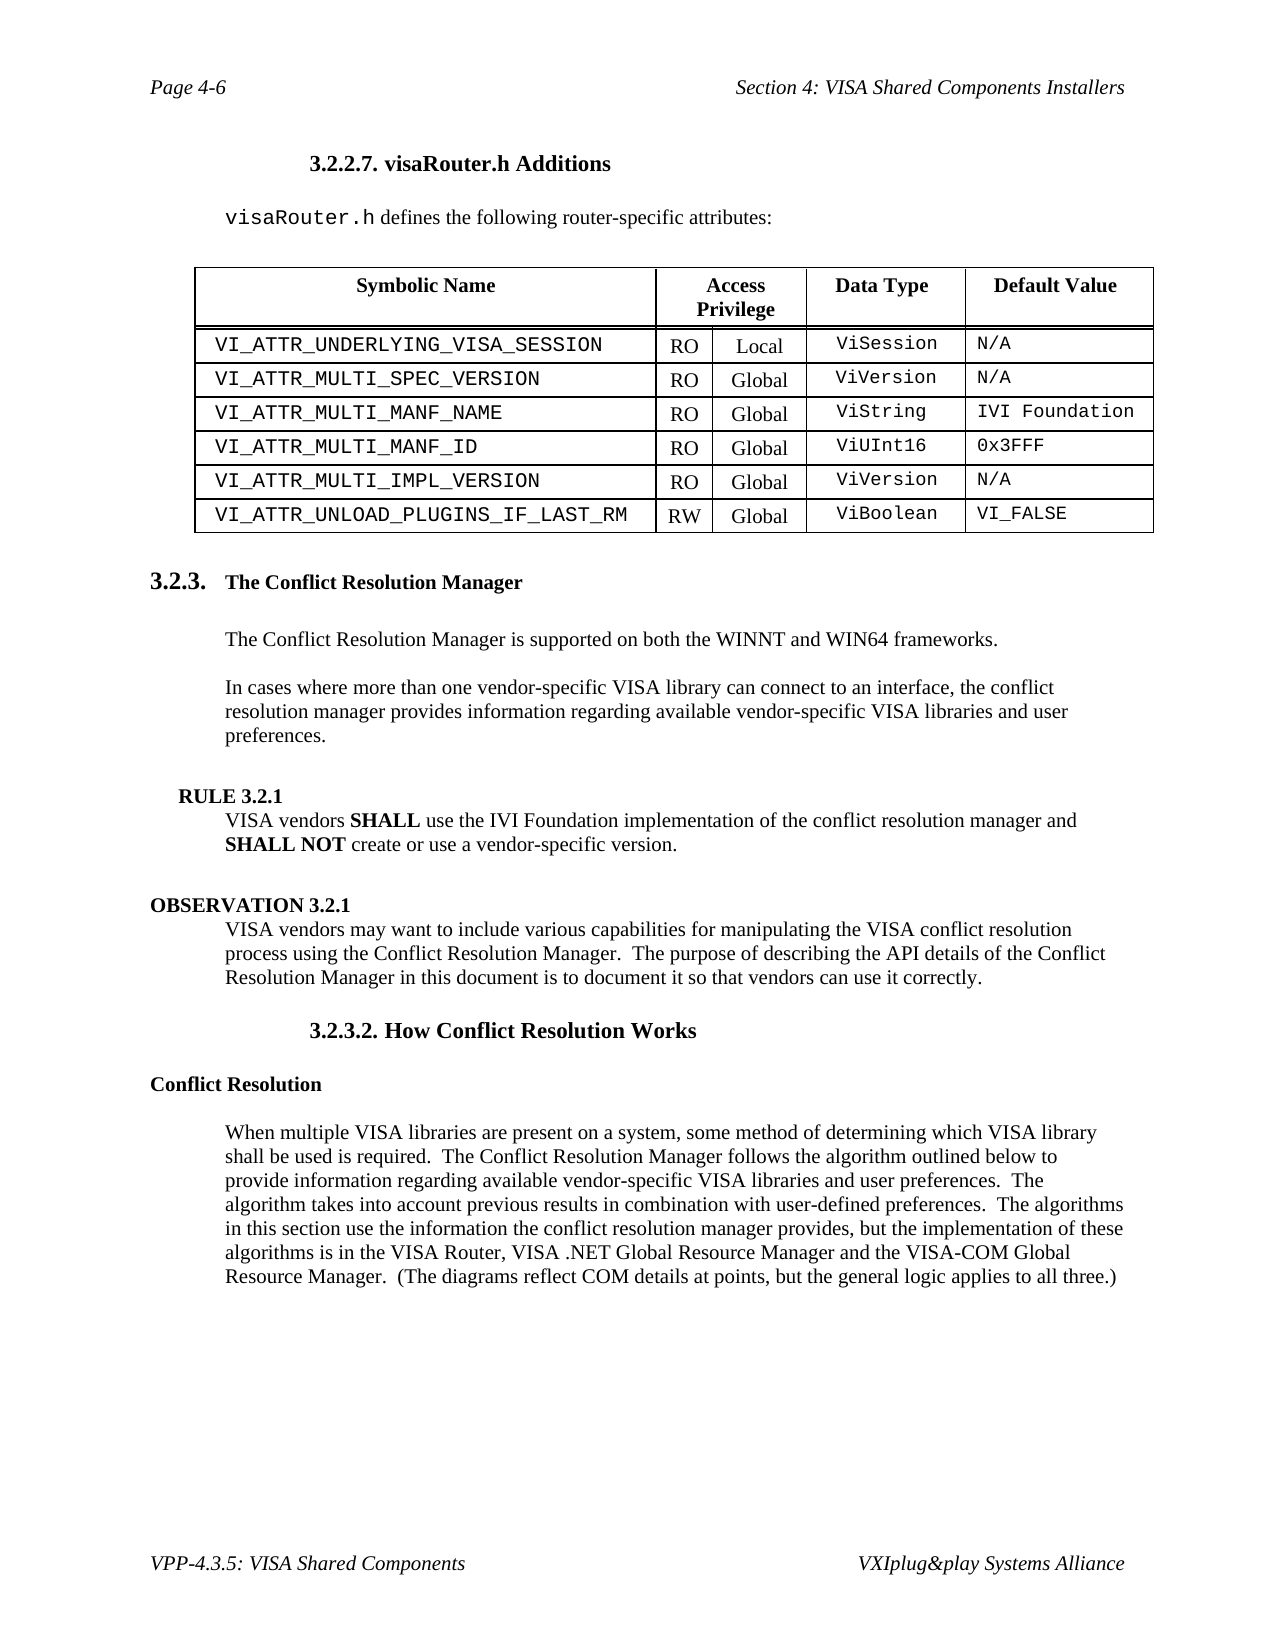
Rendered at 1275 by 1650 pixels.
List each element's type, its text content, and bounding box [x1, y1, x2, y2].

table_cell VI_ATTR_MULTI_MANF_NAME [196, 398, 655, 430]
text VISA vendors may want to include various capabilities for manipulating the VISA conflict resolution process using the Conflict Resolution Manager. The purpose of describing the API details of the Conflict Resolution Manager in this document is to document it so that vendors can use it correctly. [225, 917, 1125, 989]
table_cell ViBoolean [807, 500, 965, 532]
text Conflict Resolution [150, 1072, 1125, 1096]
table_cell IVI Foundation [966, 398, 1153, 430]
table_cell Global [713, 432, 806, 464]
table_cell ViVersion [807, 466, 965, 498]
table_cell VI_ATTR_MULTI_MANF_ID [196, 432, 655, 464]
table_cell 0x3FFF [966, 432, 1153, 464]
table_cell RW [657, 500, 712, 532]
table_cell RO [657, 330, 712, 362]
table_cell Local [713, 330, 806, 362]
table_cell VI_FALSE [966, 500, 1153, 532]
text The Conflict Resolution Manager is supported on both the WINNT and WIN64 frameworks. [225, 627, 1125, 651]
table_cell RO [657, 364, 712, 396]
text When multiple VISA libraries are present on a system, some method of determining which VISA library shall be used is required. The Conflict Resolution Manager follows the algorithm outlined below to provide information regarding available vendor-specific VISA libraries and user preferences. The algorithm takes into account previous results in combination with user-defined preferences. The algorithms in this section use the information the conflict resolution manager provides, but the implementation of these algorithms is in the VISA Router, VISA .NET Global Resource Manager and the VISA-COM Global Resource Manager. (The diagrams reflect COM details at points, but the general logic applies to all three.) [225, 1120, 1125, 1288]
table_cell ViUInt16 [807, 432, 965, 464]
table_cell ViVersion [807, 364, 965, 396]
table_header Symbolic Name [196, 268, 656, 325]
table_cell N/A [966, 466, 1153, 498]
table_cell RO [657, 466, 712, 498]
text The Conflict Resolution Manager [150, 566, 1125, 594]
table_header Default Value [966, 268, 1153, 325]
table_cell ViString [807, 398, 965, 430]
table_cell VI_ATTR_UNLOAD_PLUGINS_IF_LAST_RM [196, 500, 655, 532]
table_cell VI_ATTR_MULTI_IMPL_VERSION [196, 466, 655, 498]
table_cell ViSession [807, 330, 965, 362]
table_cell N/A [966, 330, 1153, 362]
table_cell Global [713, 398, 806, 430]
text How Conflict Resolution Works [309, 1017, 1125, 1043]
table_header Data Type [807, 268, 965, 325]
table_cell VI_ATTR_UNDERLYING_VISA_SESSION [196, 330, 655, 362]
table_cell Global [713, 466, 806, 498]
text visaRouter.h defines the following router-specific attributes: [225, 204, 1125, 230]
text VISA vendors SHALL use the IVI Foundation implementation of the conflict resolution manager and SHALL NOT create or use a vendor-specific version. [225, 808, 1125, 856]
table_cell N/A [966, 364, 1153, 396]
table_header Access Privilege [657, 268, 806, 325]
table_cell Global [713, 500, 806, 532]
table_cell RO [657, 432, 712, 464]
table_cell RO [657, 398, 712, 430]
text In cases where more than one vendor-specific VISA library can connect to an interface, the conflict resolution manager provides information regarding available vendor-specific VISA libraries and user preferences. [225, 675, 1125, 747]
table_cell Global [713, 364, 806, 396]
text visaRouter.h Additions [309, 150, 1125, 176]
table_cell VI_ATTR_MULTI_SPEC_VERSION [196, 364, 655, 396]
